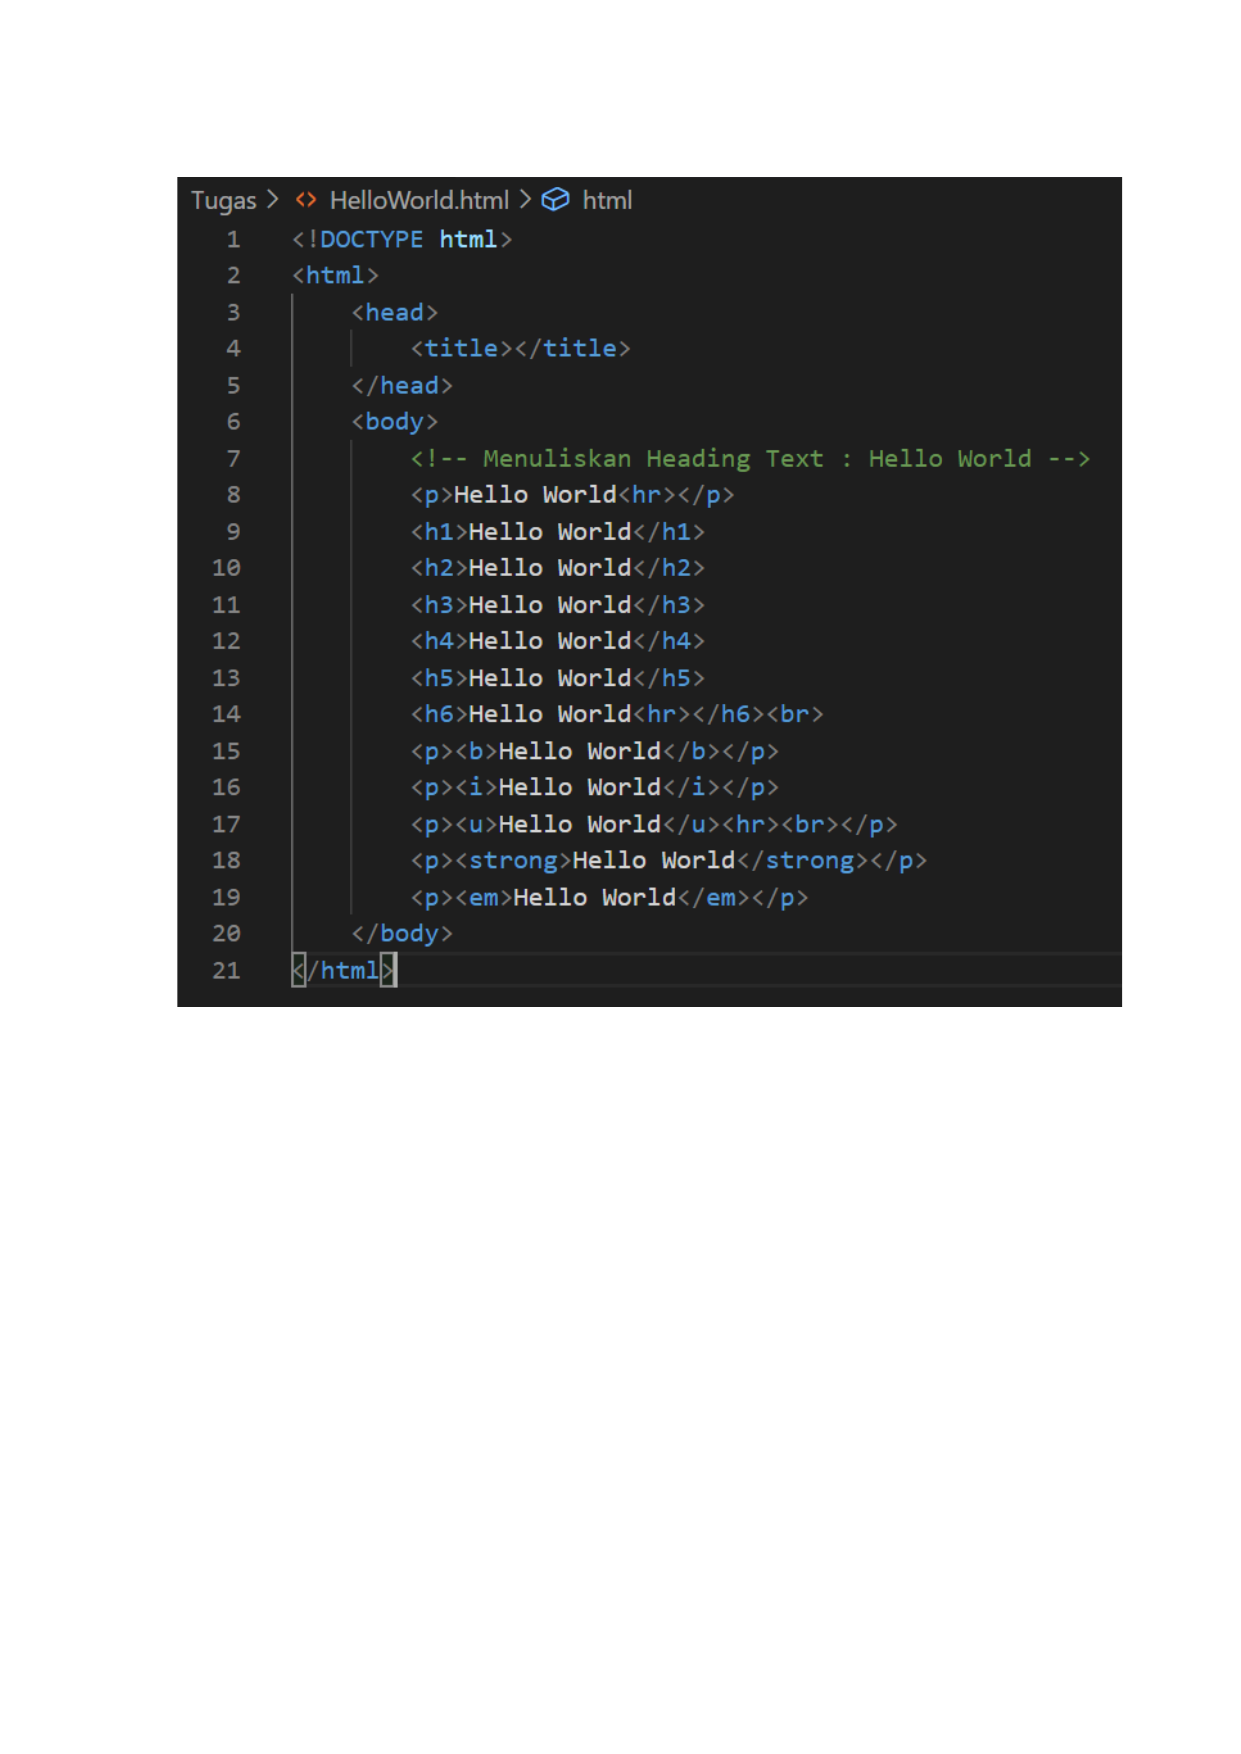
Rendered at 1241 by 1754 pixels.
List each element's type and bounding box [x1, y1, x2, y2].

picture [177, 177, 1123, 1007]
